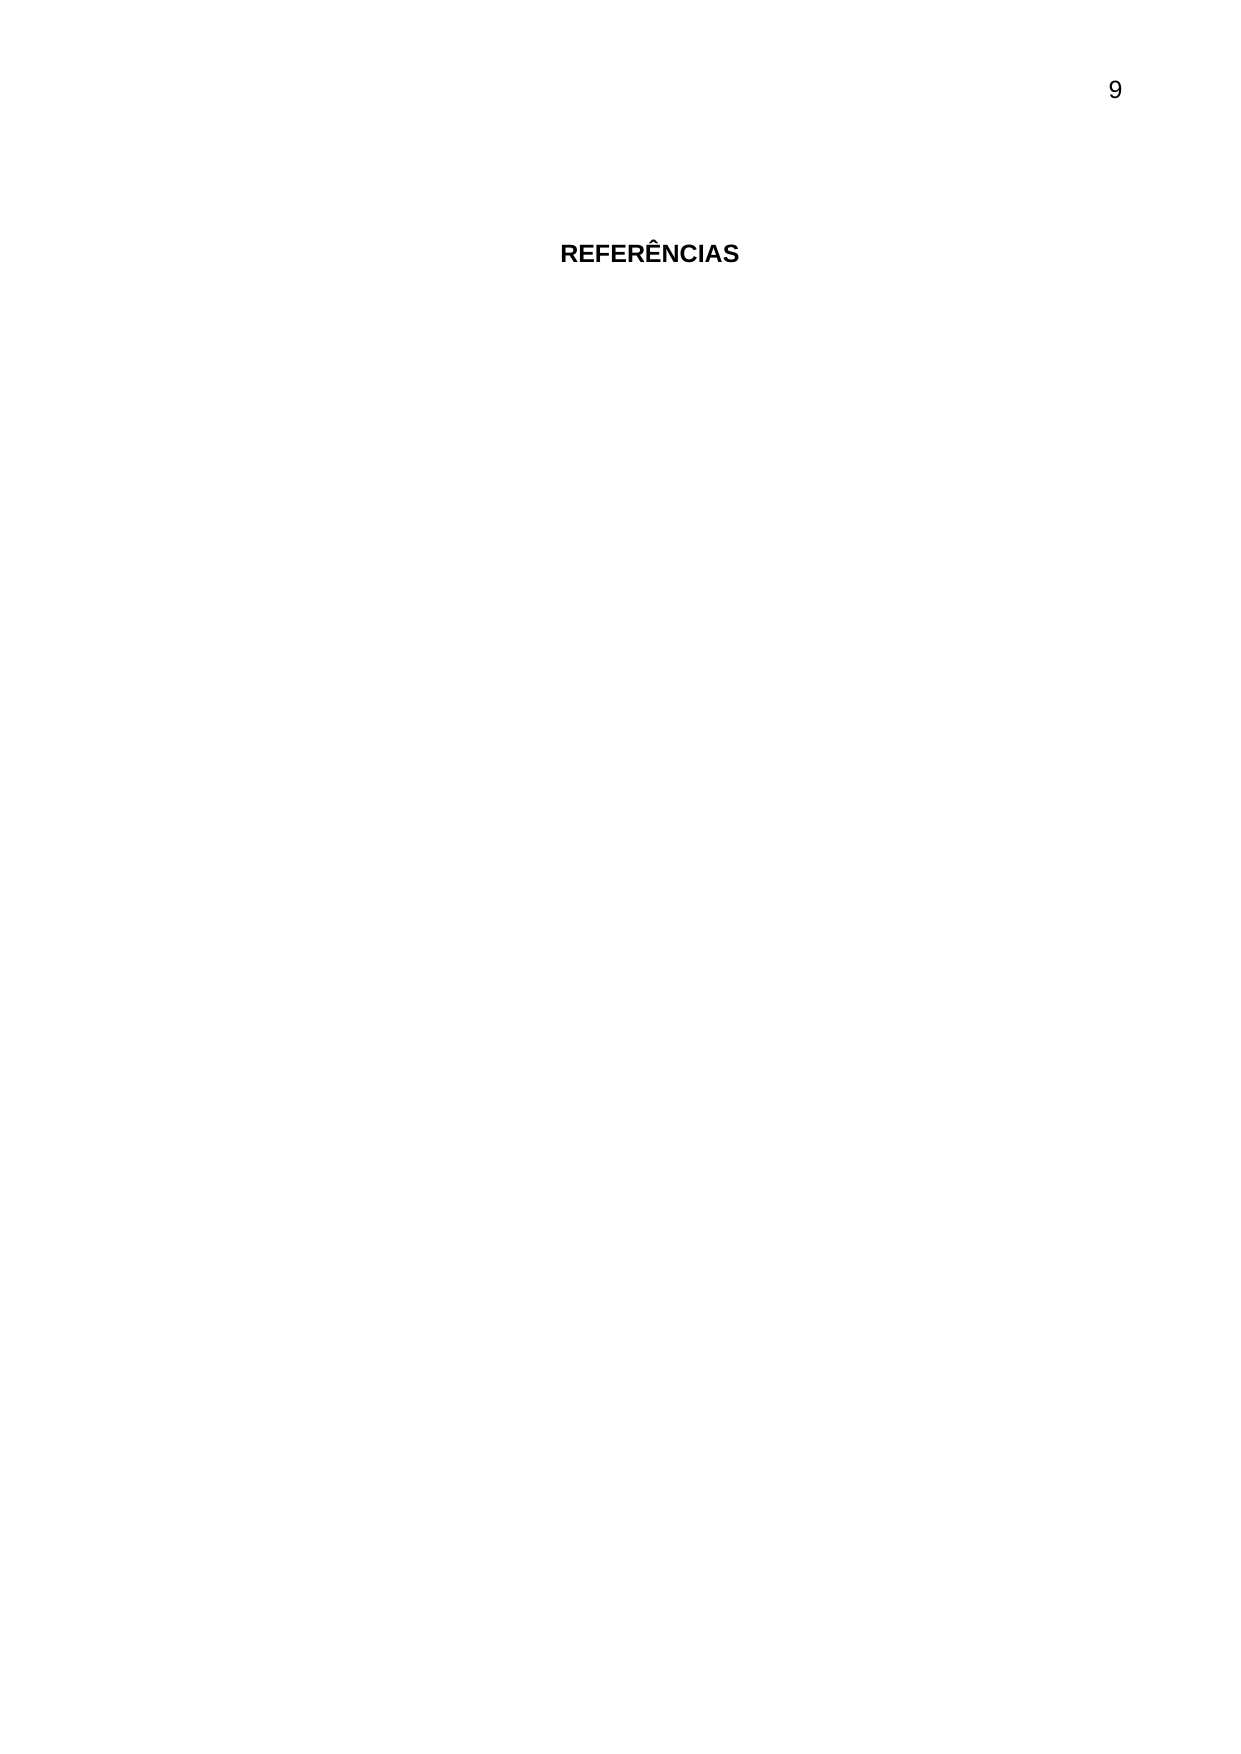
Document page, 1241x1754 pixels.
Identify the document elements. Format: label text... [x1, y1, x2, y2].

subtitle REFERÊNCIAS [177, 239, 1122, 268]
